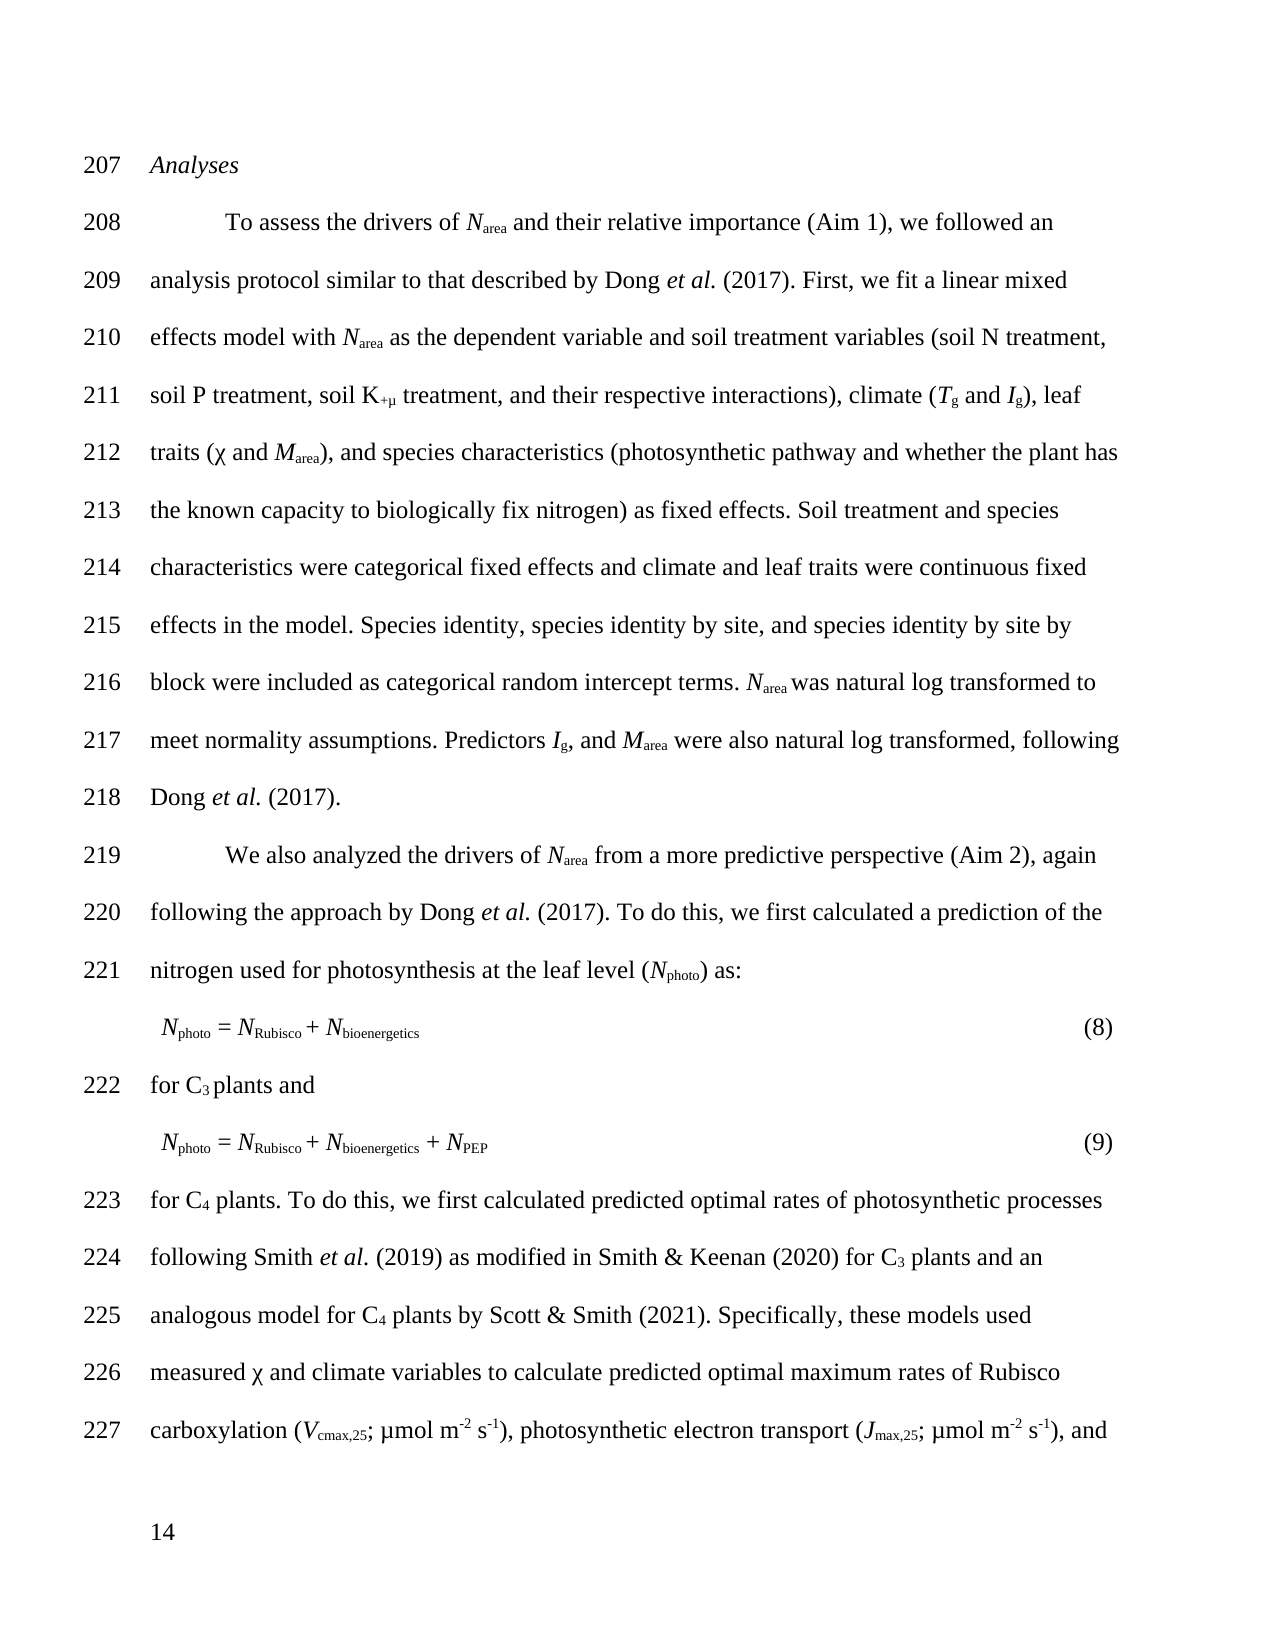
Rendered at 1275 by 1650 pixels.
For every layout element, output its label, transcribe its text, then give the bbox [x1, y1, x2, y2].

table_header (9) [637, 1128, 1124, 1185]
text Analyses [150, 150, 1125, 179]
text for C3 plants and [150, 1070, 1125, 1099]
text To assess the drivers of Narea and their relative importance (Aim 1), we followed an analysis protocol similar to that described by Dong et al. (2017). First, we fit a linear mixed effects model with Narea as the dependent variable and soil treatment variables (soil N treatment, soil P treatment, soil K+µ treatment, and their respective interactions), climate (Tg and Ig), leaf traits (χ and Marea), and species characteristics (photosynthetic pathway and whether the plant has the known capacity to biologically fix nitrogen) as fixed effects. Soil treatment and species characteristics were categorical fixed effects and climate and leaf traits were continuous fixed effects in the model. Species identity, species identity by site, and species identity by site by block were included as categorical random intercept terms. Narea was natural log transformed to meet normality assumptions. Predictors Ig, and Marea were also natural log transformed, following Dong et al. (2017). [150, 207, 1125, 811]
table_header Nphoto = NRubisco + Nbioenergetics [150, 1013, 637, 1070]
text We also analyzed the drivers of Narea from a more predictive perspective (Aim 2), again following the approach by Dong et al. (2017). To do this, we first calculated a prediction of the nitrogen used for photosynthesis at the leaf level (Nphoto) as: [150, 840, 1125, 984]
table_header (8) [637, 1013, 1124, 1070]
table_header Nphoto = NRubisco + Nbioenergetics + NPEP [150, 1128, 637, 1185]
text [150, 1185, 1125, 1443]
